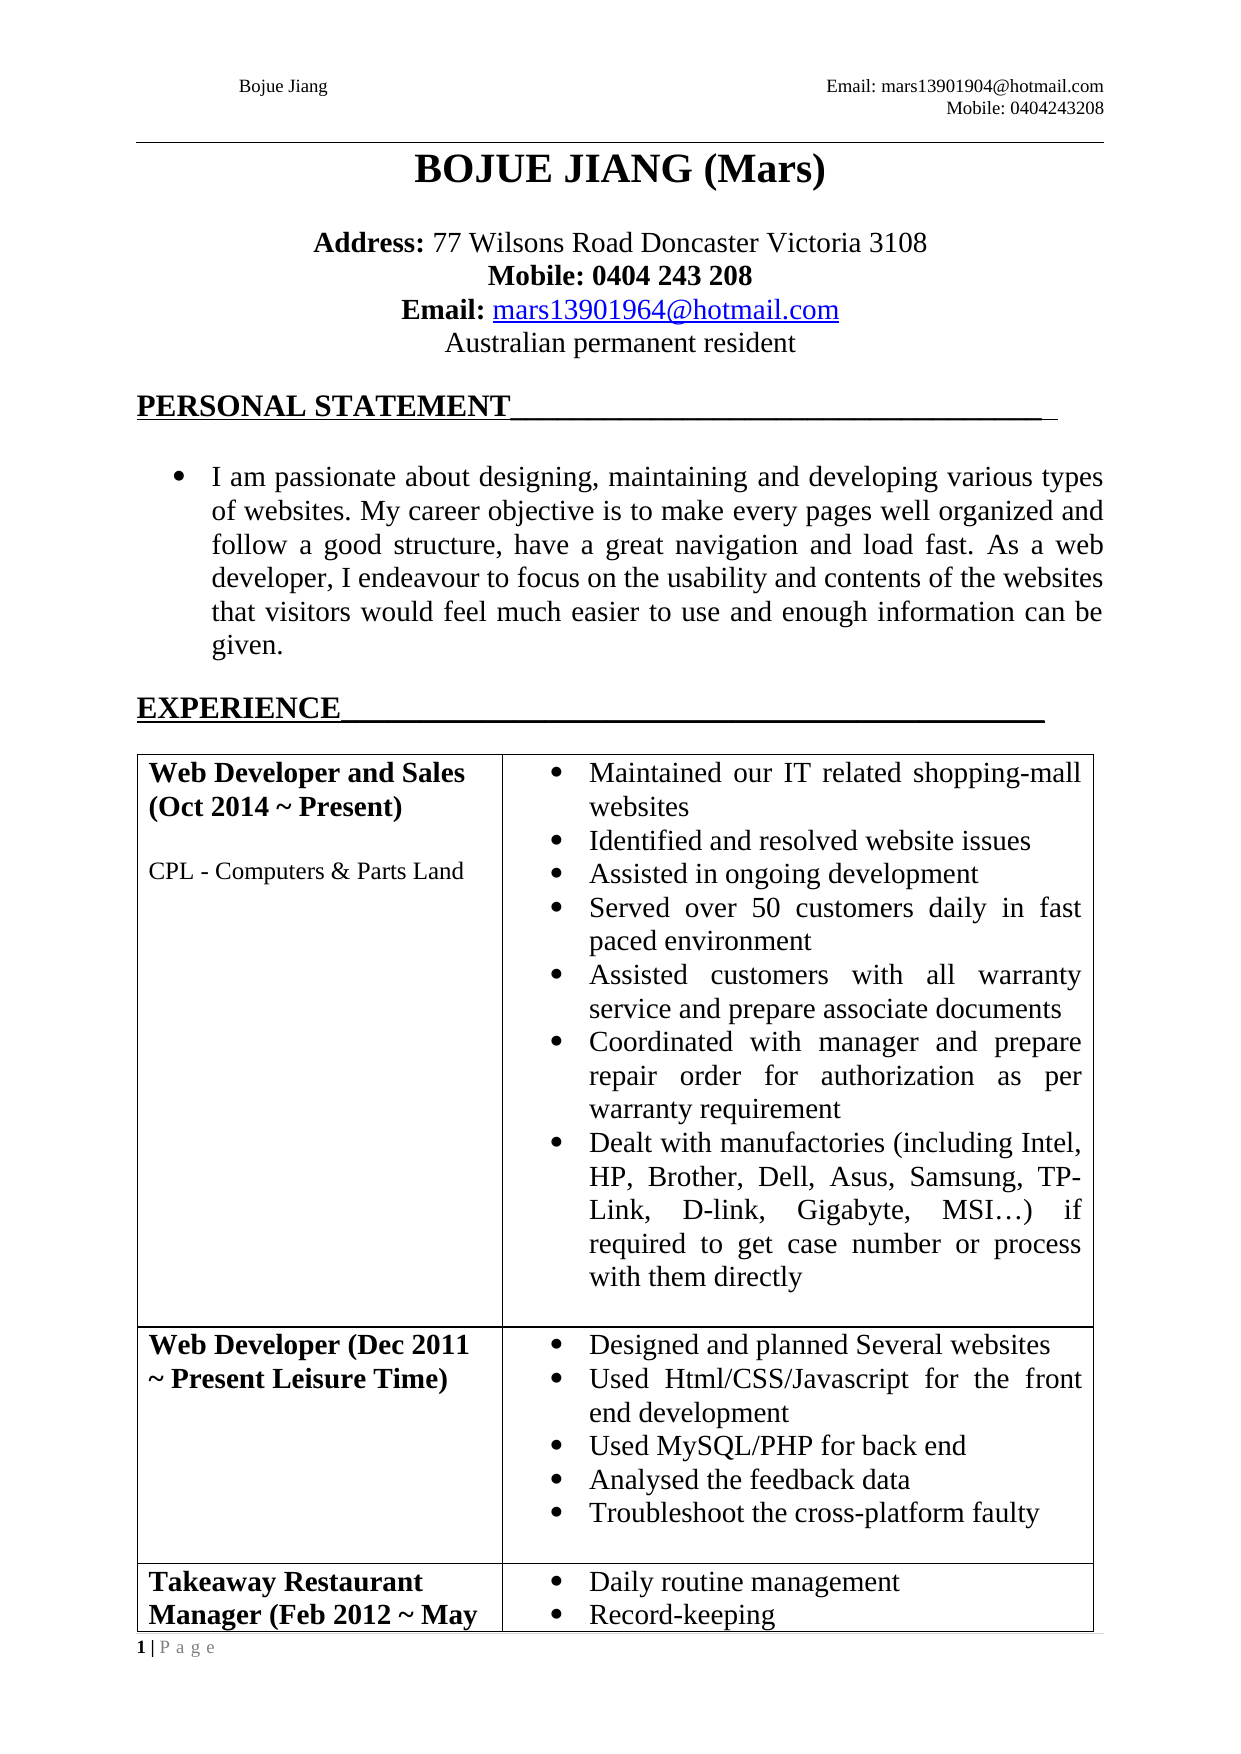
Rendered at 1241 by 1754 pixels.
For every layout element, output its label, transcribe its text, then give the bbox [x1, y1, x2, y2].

subtitle Australian permanent resident [136, 325, 1104, 359]
subtitle Mobile: 0404 243 208 [136, 258, 1104, 292]
list I am passionate about designing, maintaining and developing various types of websites. My career objective is to make every pages well organized and follow a good structure, have a great navigation and load fast. As a web developer, I endeavour to focus on the usability and contents of the websites that visitors would feel much easier to use and enough information can be given. [174, 459, 1104, 661]
table_cell Web Developer (Dec 2011 ~ Present Leisure Time) [138, 1328, 502, 1563]
text EXPERIENCE_____________________________________________ [136, 690, 1104, 726]
subtitle Address: 77 Wilsons Road Doncaster Victoria 3108 [136, 225, 1104, 258]
table_cell Takeaway Restaurant Manager (Feb 2012 ~ May 2014) Harry’s fish [138, 1564, 502, 1631]
subtitle Email: mars13901964@hotmail.com [136, 292, 1104, 325]
table_cell Designed and planned Several websites Used Html/CSS/Javascript for the front end development Used MySQL/PHP for back end Analysed the feedback data Troubleshoot the cross-platform faulty [503, 1328, 1093, 1563]
table_header Maintained our IT related shopping-mall websites Identified and resolved website issues Assisted in ongoing development Served over 50 customers daily in fast paced environment Assisted customers with all warranty service and prepare associate documents Coordinated with manager and prepare repair order for authorization as per warranty requirement Dealt with manufactories (including Intel, HP, Brother, Dell, Asus, Samsung, TP-Link, D-link, Gigabyte, MSI…) if required to get case number or process with them directly [503, 755, 1093, 1326]
table_header Web Developer and Sales (Oct 2014 ~ Present) CPL - Computers & Parts Land [138, 755, 502, 1326]
title BOJUE JIANG (Mars) [136, 143, 1104, 191]
text PERSONAL STATEMENT__________________________________ [136, 388, 1104, 424]
table_cell Daily routine management Record-keeping Supply control Took orders Services Trained new staffs [503, 1564, 1093, 1631]
